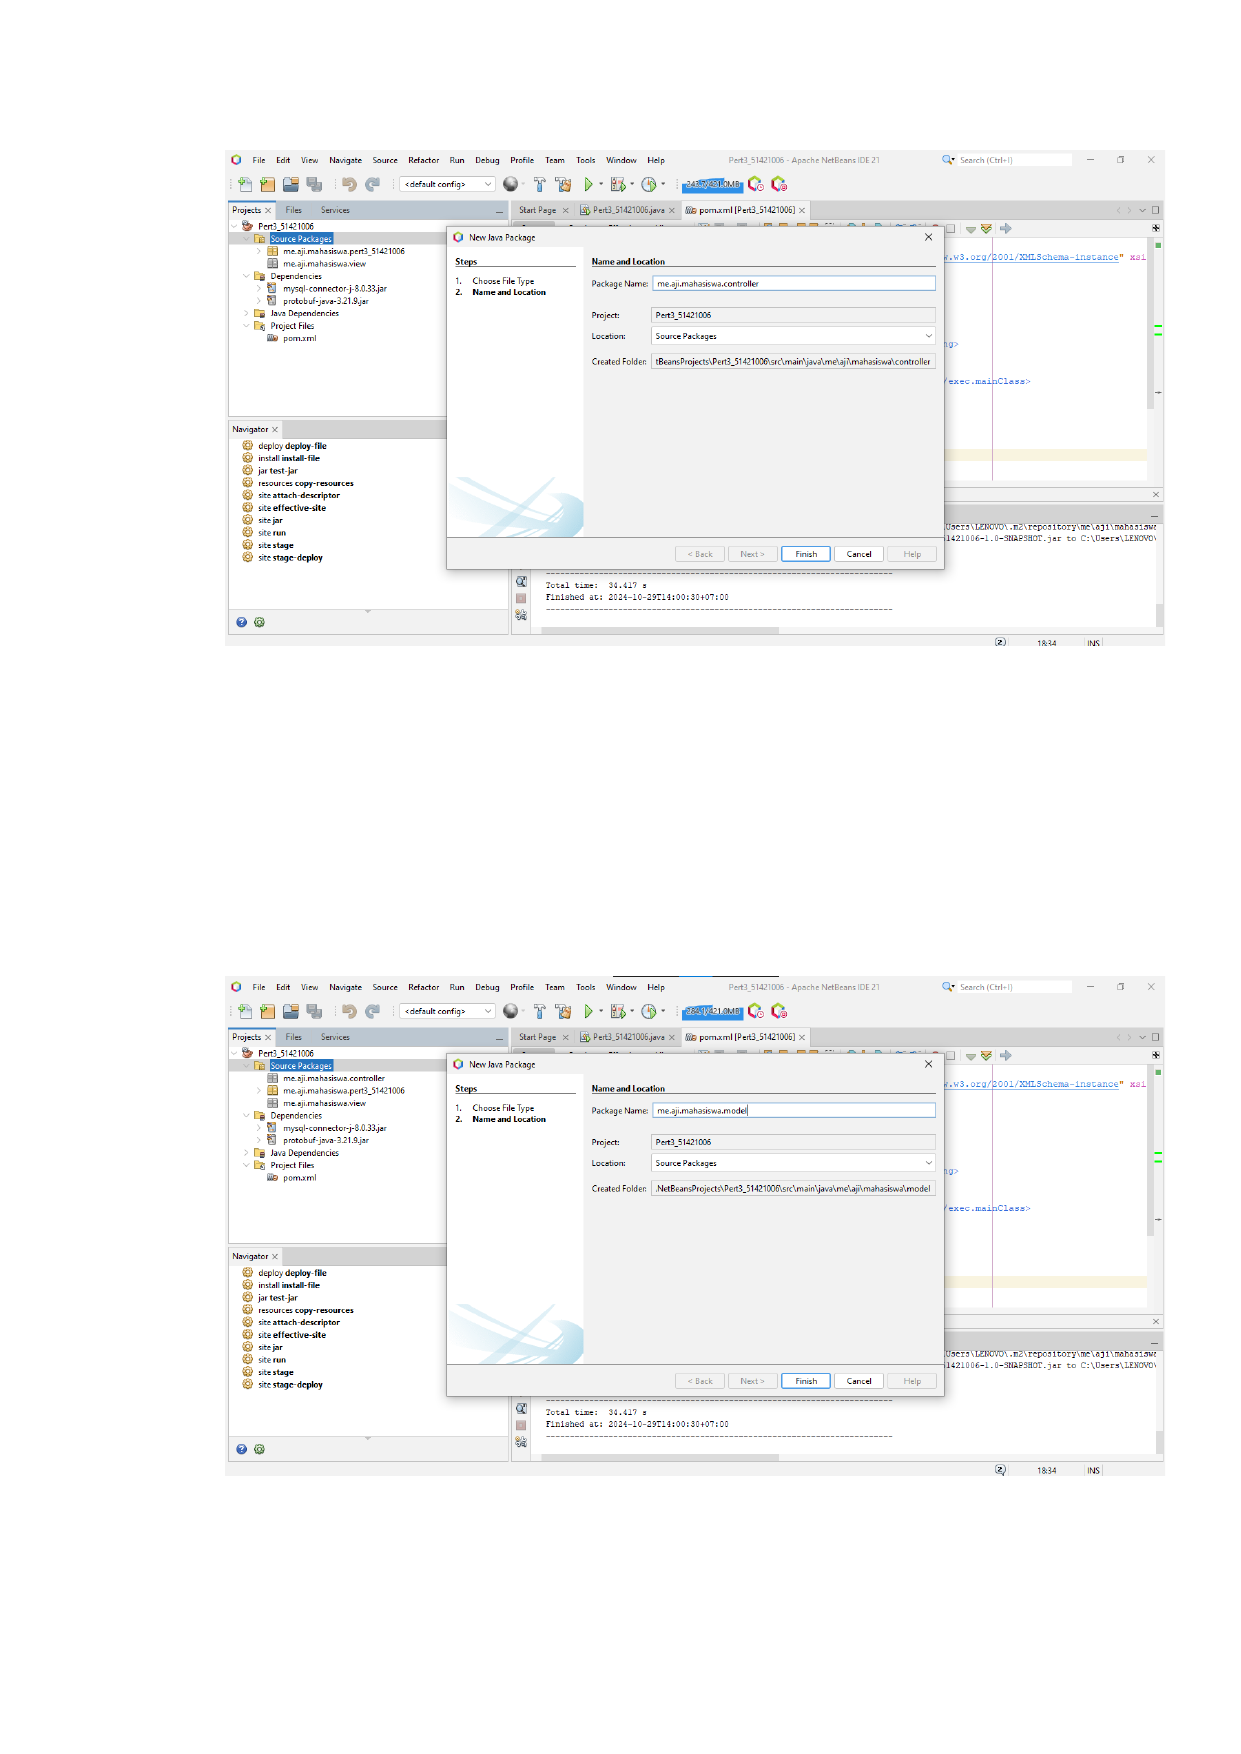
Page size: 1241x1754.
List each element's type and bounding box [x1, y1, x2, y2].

picture [225, 976, 1166, 1476]
picture [225, 150, 1166, 646]
